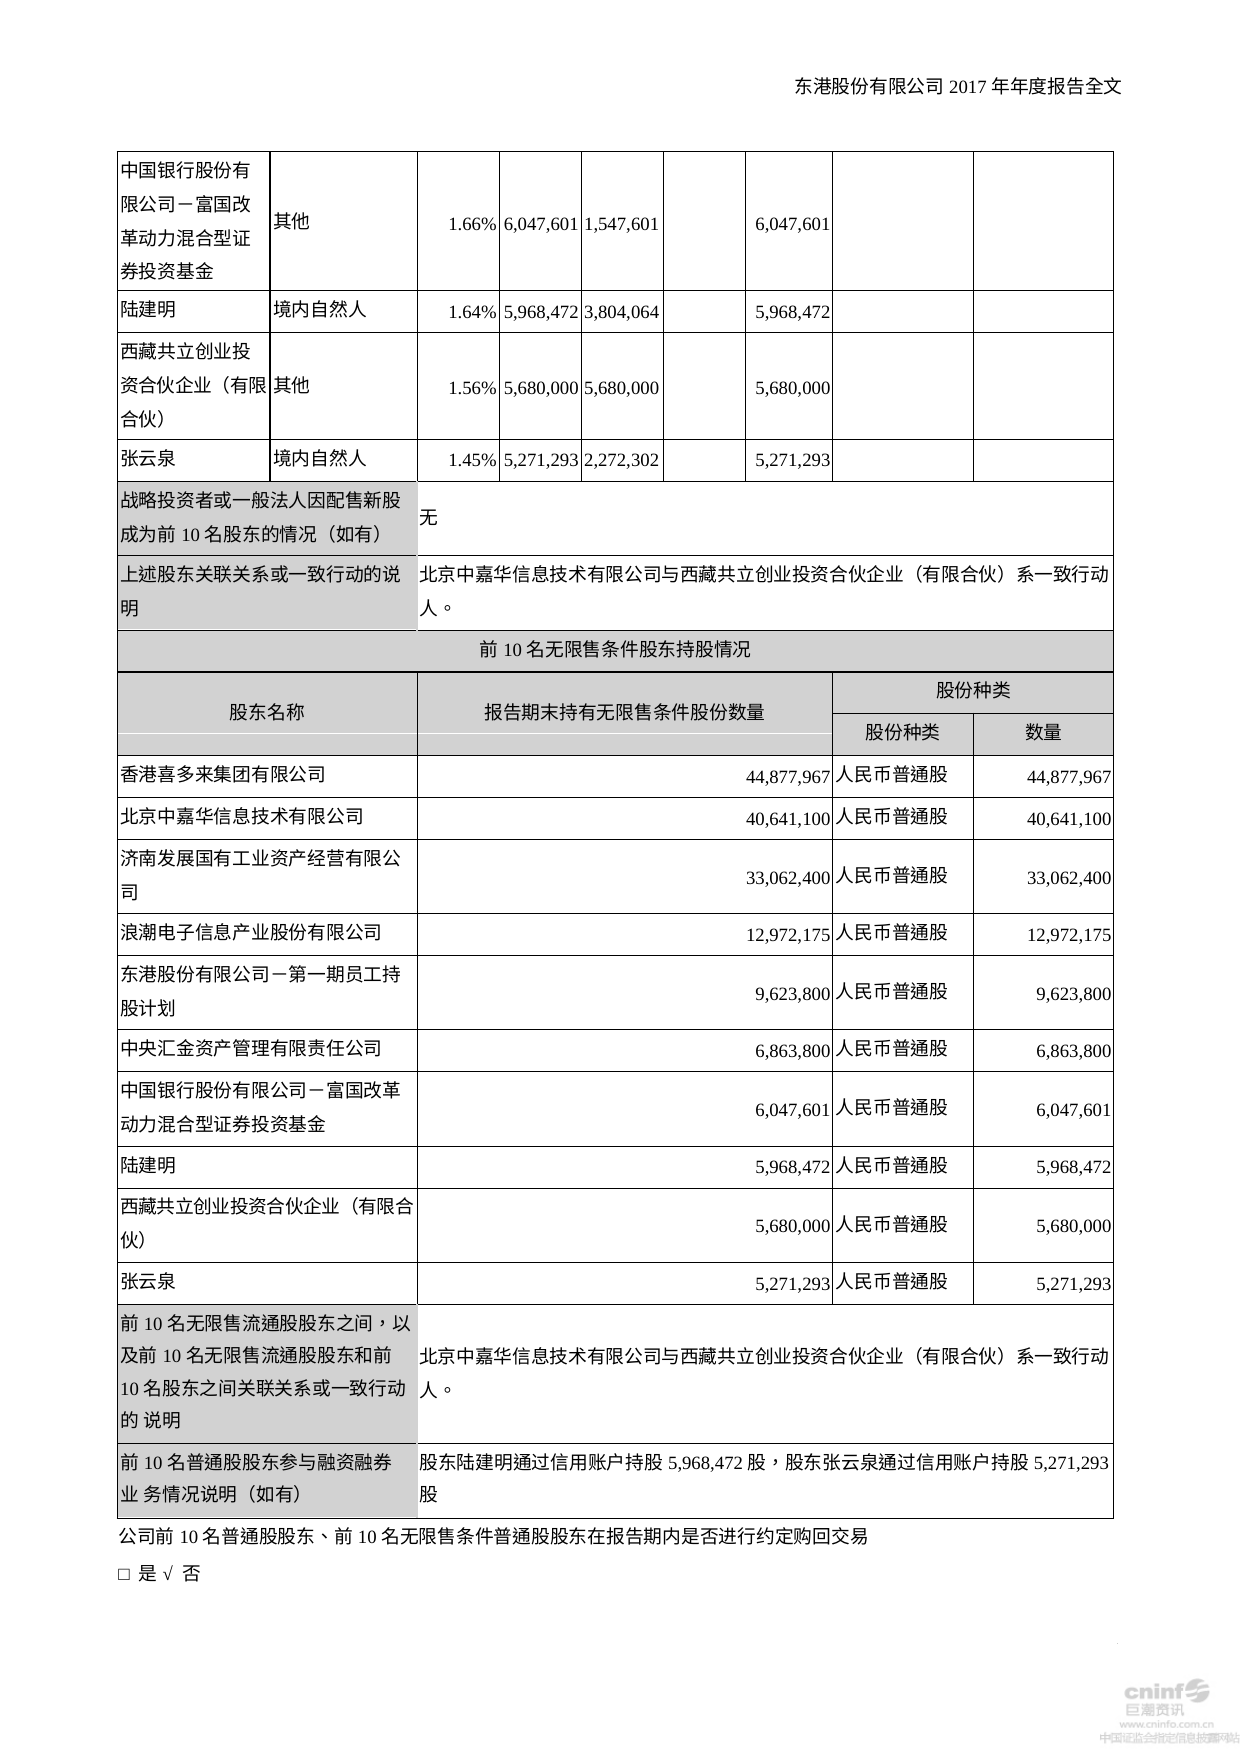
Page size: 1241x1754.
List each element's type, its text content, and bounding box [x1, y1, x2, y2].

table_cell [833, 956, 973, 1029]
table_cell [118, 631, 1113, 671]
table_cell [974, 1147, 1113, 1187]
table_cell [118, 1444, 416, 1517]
text □ 是 √ 否 [118, 1560, 1240, 1586]
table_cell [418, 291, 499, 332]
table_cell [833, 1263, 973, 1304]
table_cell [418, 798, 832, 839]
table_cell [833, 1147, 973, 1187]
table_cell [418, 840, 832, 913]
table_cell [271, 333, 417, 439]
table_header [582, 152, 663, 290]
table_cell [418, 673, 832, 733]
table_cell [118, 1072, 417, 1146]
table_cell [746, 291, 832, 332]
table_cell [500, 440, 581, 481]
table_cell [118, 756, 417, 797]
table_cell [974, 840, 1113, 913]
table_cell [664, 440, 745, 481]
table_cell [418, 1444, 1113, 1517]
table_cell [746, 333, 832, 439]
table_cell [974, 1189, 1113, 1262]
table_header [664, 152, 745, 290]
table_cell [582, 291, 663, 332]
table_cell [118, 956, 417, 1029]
picture [1099, 1673, 1241, 1754]
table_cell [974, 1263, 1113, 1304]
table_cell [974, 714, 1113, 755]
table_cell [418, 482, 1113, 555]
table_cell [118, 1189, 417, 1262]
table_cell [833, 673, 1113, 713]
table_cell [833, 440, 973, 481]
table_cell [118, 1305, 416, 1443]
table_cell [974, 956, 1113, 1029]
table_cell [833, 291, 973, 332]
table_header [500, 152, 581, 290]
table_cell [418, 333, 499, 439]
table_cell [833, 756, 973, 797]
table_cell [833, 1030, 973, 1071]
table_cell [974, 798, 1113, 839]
text 公司前 10 名普通股股东、前 10 名无限售条件普通股股东在报告期内是否进行约定购回交易 [118, 1524, 1240, 1549]
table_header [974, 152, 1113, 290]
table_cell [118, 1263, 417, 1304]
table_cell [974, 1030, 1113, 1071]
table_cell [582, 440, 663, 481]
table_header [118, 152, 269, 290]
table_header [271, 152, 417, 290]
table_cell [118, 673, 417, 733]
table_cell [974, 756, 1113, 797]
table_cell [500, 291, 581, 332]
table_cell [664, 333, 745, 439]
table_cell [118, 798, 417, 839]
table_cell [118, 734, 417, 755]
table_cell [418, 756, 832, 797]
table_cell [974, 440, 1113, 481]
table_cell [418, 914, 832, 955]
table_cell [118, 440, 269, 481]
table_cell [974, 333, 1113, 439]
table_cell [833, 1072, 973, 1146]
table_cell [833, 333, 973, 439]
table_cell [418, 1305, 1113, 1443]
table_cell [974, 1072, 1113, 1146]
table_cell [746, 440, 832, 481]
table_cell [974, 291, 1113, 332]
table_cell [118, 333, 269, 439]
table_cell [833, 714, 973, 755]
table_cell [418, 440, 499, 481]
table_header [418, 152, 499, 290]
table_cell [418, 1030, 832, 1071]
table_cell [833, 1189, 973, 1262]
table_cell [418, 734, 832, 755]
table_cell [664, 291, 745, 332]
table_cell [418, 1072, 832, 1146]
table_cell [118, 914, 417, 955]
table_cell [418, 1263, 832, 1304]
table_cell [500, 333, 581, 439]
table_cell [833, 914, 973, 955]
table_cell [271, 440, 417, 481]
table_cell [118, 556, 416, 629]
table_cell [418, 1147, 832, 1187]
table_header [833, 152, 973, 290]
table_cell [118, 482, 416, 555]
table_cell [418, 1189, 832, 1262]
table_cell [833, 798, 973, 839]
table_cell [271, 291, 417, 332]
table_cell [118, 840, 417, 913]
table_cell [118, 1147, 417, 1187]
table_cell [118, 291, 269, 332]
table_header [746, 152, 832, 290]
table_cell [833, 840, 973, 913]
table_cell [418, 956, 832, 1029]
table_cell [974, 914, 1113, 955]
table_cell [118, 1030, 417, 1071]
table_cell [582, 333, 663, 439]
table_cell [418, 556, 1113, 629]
